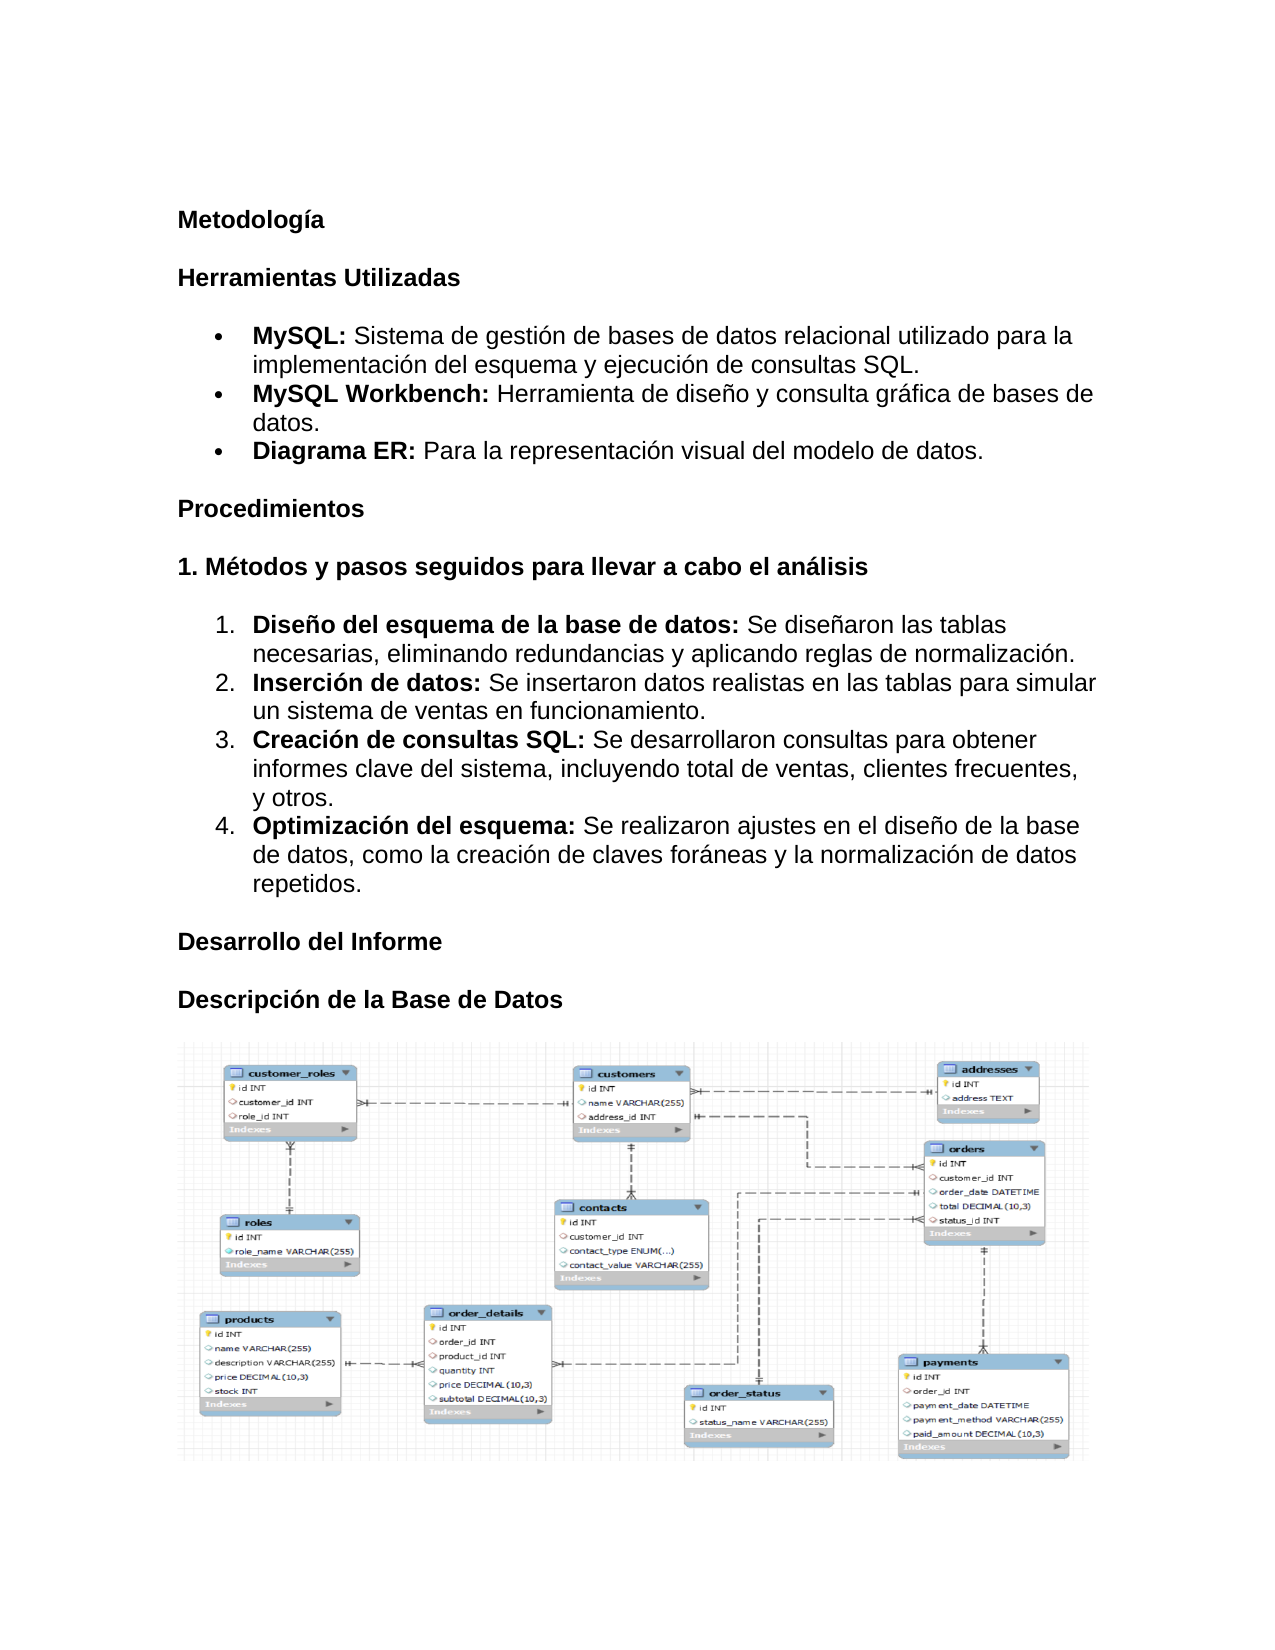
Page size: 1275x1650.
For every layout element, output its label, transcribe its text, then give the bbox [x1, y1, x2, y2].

list Diseño del esquema de la base de datos: Se diseñaron las tablas necesarias, eliminando redundancias y aplicando reglas de normalización. [215, 610, 1098, 668]
list Diagrama ER: Para la representación visual del modelo de datos. [215, 436, 1098, 465]
list Optimización del esquema: Se realizaron ajustes en el diseño de la base de datos, como la creación de claves foráneas y la normalización de datos repetidos. [215, 811, 1098, 898]
text 1. Métodos y pasos seguidos para llevar a cabo el análisis [177, 552, 1098, 581]
text Metodología [177, 206, 1098, 234]
text Desarrollo del Informe [177, 927, 1098, 956]
list Creación de consultas SQL: Se desarrollaron consultas para obtener informes clave del sistema, incluyendo total de ventas, clientes frecuentes, y otros. [215, 725, 1098, 811]
picture [177, 1042, 1110, 1461]
list MySQL: Sistema de gestión de bases de datos relacional utilizado para la implementación del esquema y ejecución de consultas SQL. [215, 321, 1098, 379]
text Procedimientos [177, 494, 1098, 523]
list MySQL Workbench: Herramienta de diseño y consulta gráfica de bases de datos. [215, 379, 1098, 436]
list Inserción de datos: Se insertaron datos realistas en las tablas para simular un sistema de ventas en funcionamiento. [215, 668, 1098, 725]
text Descripción de la Base de Datos [177, 985, 1098, 1013]
text Herramientas Utilizadas [177, 263, 1098, 292]
